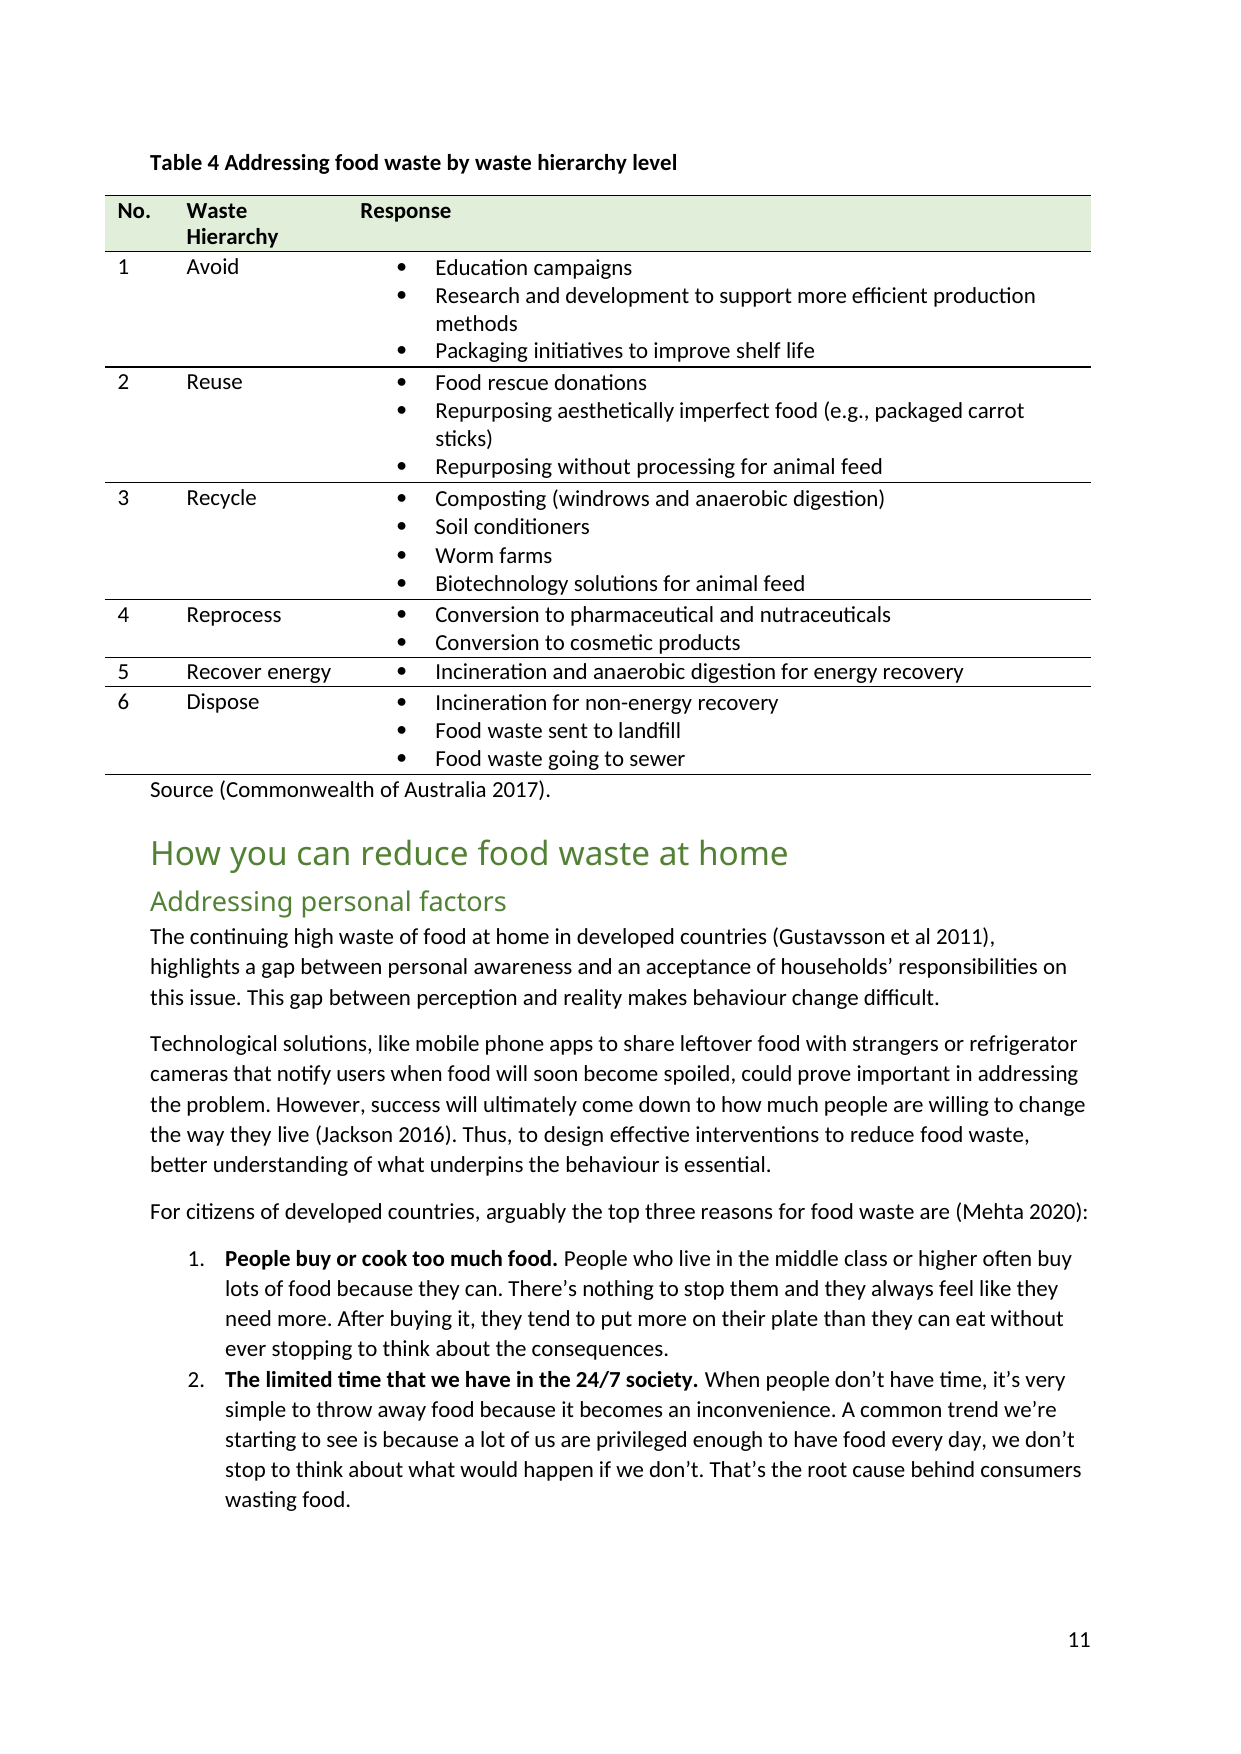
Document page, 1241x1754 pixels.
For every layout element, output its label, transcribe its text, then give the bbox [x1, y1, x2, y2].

table_cell Education campaigns Research and development to support more efficient production methods Packaging initiatives to improve shelf life [346, 252, 1091, 366]
list People buy or cook too much food. People who live in the middle class or higher often buy lots of food because they can. There’s nothing to stop them and they always feel like they need more. After buying it, they tend to put more on their plate than they can eat without ever stopping to think about the consequences. [187, 1244, 1073, 1362]
text Technological solutions, like mobile phone apps to share leftover food with strangers or refrigerator cameras that notify users when food will soon become spoiled, could prove important in addressing the problem. However, success will ultimately come down to how much people are willing to change the way they live (Jackson 2016). Thus, to design effective interventions to reduce food waste, better understanding of what underpins the behaviour is essential. [150, 1029, 1088, 1178]
table_cell Composting (windrows and anaerobic digestion) Soil conditioners Worm farms Biotechnology solutions for animal feed [346, 483, 1091, 598]
table_cell Incineration and anaerobic digestion for energy recovery [346, 658, 1091, 686]
table_cell Reprocess [169, 600, 346, 657]
text The continuing high waste of food at home in developed countries (Gustavsson et al 2011), highlights a gap between personal awareness and an acceptance of households’ responsibilities on this issue. This gap between perception and reality makes behaviour change difficult. [150, 922, 1070, 1011]
table_cell Food rescue donations Repurposing aesthetically imperfect food (e.g., packaged carrot sticks) Repurposing without processing for animal feed [346, 368, 1091, 482]
table_header Waste Hierarchy [169, 196, 346, 251]
table_cell 2 [105, 368, 169, 482]
table_cell Recover energy [169, 658, 346, 686]
table_cell 5 [105, 658, 169, 686]
text Source (Commonwealth of Australia 2017). [150, 775, 1180, 803]
table_header No. [105, 196, 169, 251]
table_cell Recycle [169, 483, 346, 598]
subtitle Table 4 Addressing food waste by waste hierarchy level [150, 148, 1180, 176]
text For citizens of developed countries, arguably the top three reasons for food waste are (Mehta 2020): [150, 1197, 1180, 1225]
list The limited time that we have in the 24/7 society. When people don’t have time, it’s very simple to throw away food because it becomes an inconvenience. A common trend we’re starting to see is because a lot of us are privileged enough to have food every day, we don’t stop to think about what would happen if we don’t. That’s the root cause behind consumers wasting food. [187, 1365, 1084, 1513]
subtitle How you can reduce food waste at home [150, 830, 1180, 875]
table_header Response [346, 196, 1091, 251]
table_cell Reuse [169, 368, 346, 482]
subtitle Addressing personal factors [150, 883, 1180, 919]
table_cell Avoid [169, 252, 346, 366]
table_cell 1 [105, 252, 169, 366]
table_cell 4 [105, 600, 169, 657]
table_cell Dispose [169, 687, 346, 774]
table_cell Incineration for non-energy recovery Food waste sent to landfill Food waste going to sewer [346, 687, 1091, 774]
table_cell 3 [105, 483, 169, 598]
table_cell Conversion to pharmaceutical and nutraceuticals Conversion to cosmetic products [346, 600, 1091, 657]
table_cell 6 [105, 687, 169, 774]
